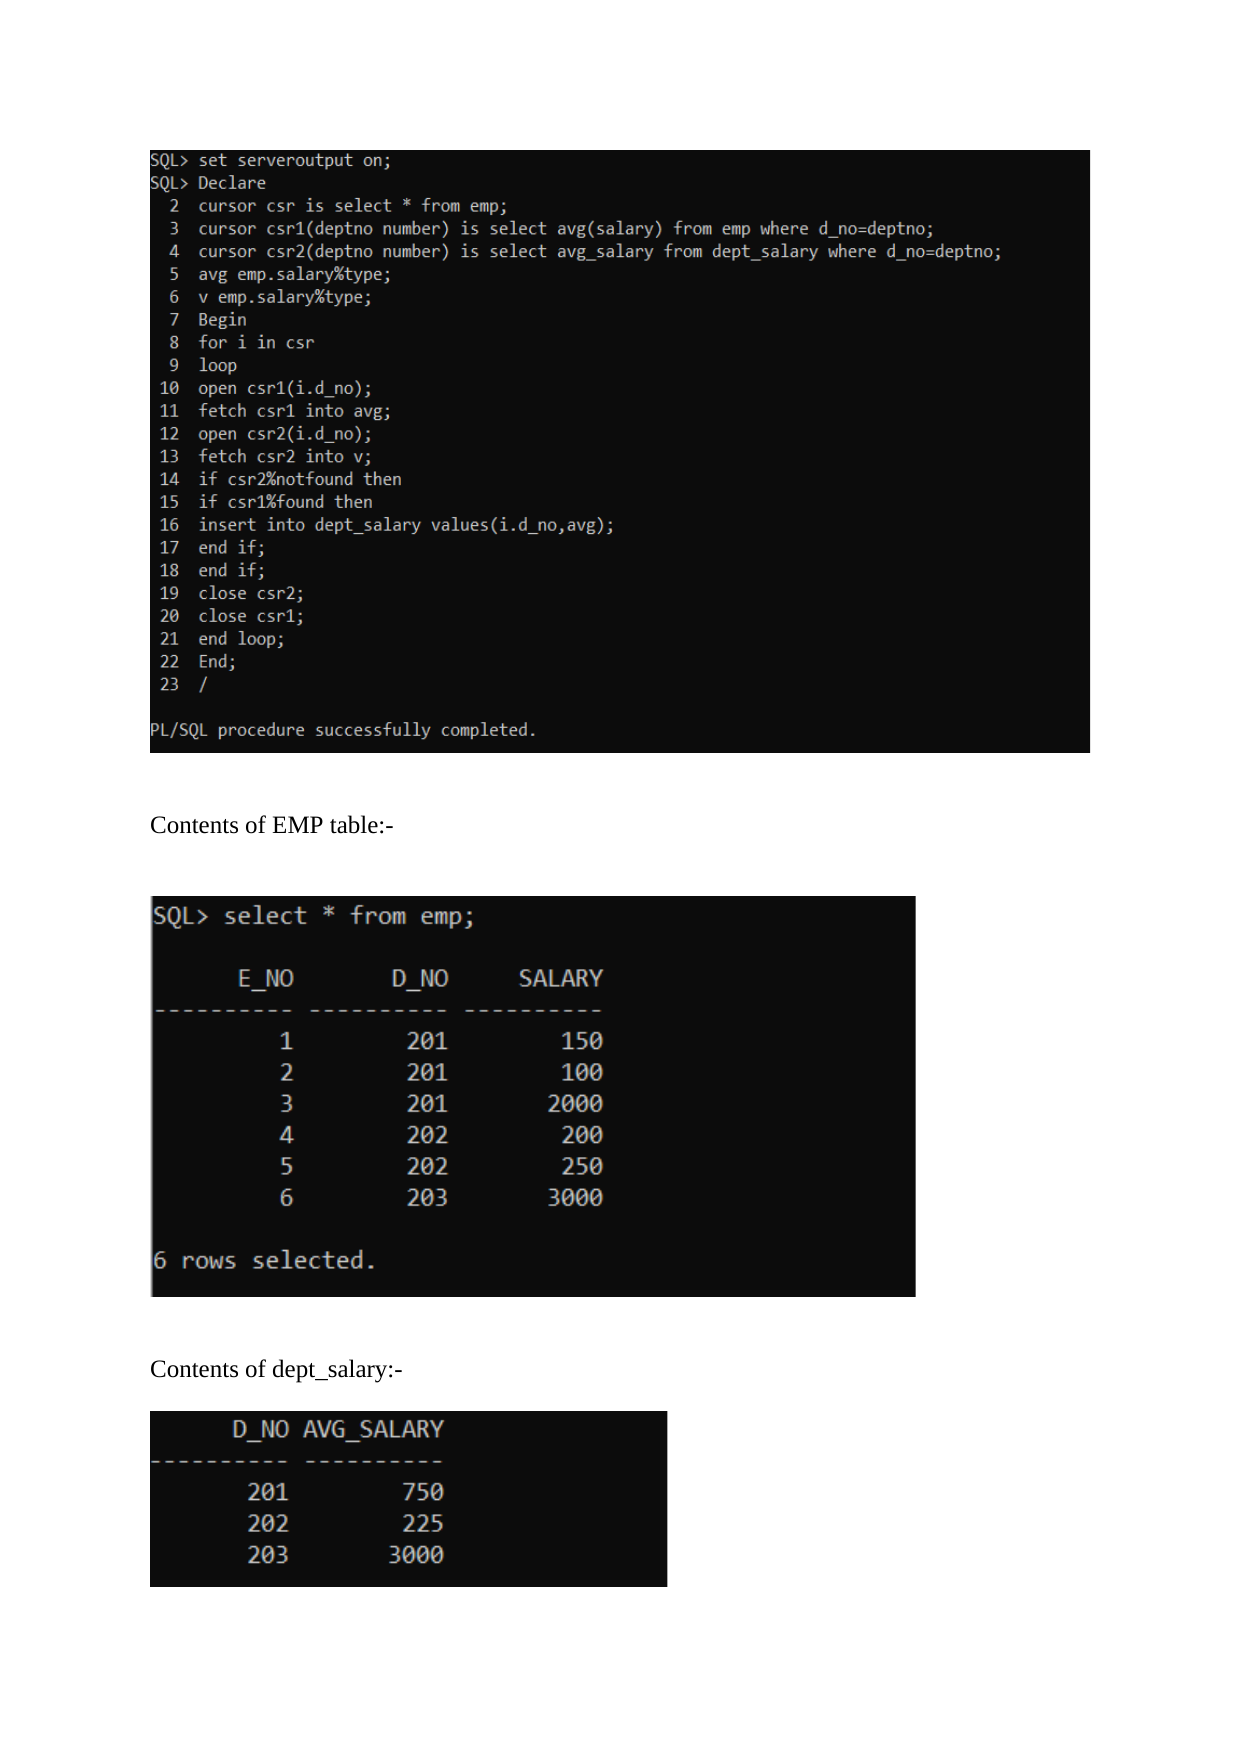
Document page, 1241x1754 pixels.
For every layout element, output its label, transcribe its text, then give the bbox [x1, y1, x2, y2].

text Contents of EMP table:- [150, 810, 1090, 839]
picture [150, 150, 1091, 753]
picture [150, 1411, 668, 1587]
text Contents of dept_salary:- [150, 1354, 1090, 1382]
picture [150, 896, 916, 1297]
